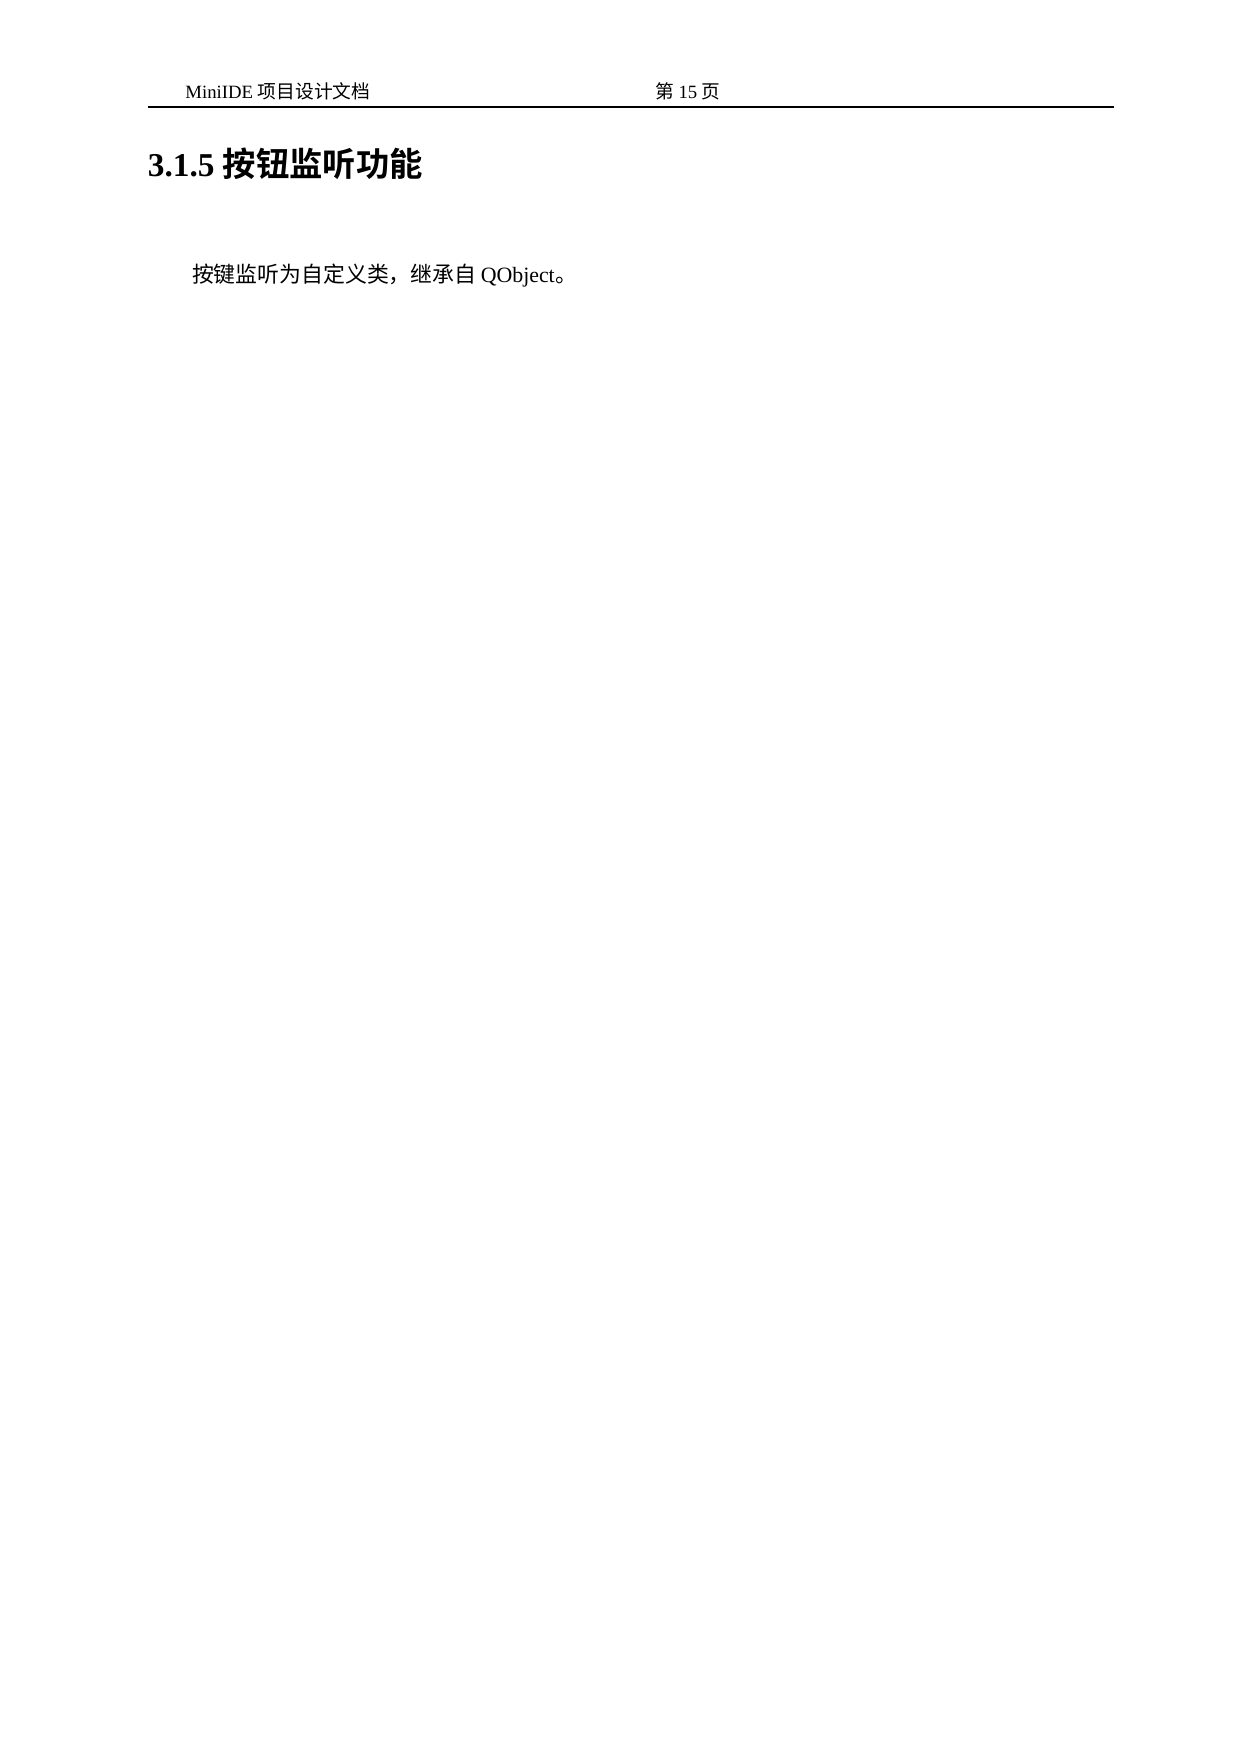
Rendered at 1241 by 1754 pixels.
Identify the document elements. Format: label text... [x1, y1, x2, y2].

subtitle 按钮监听功能 [148, 129, 1152, 194]
text 按键监听为自定义类，继承自QObject。 [148, 257, 1152, 289]
